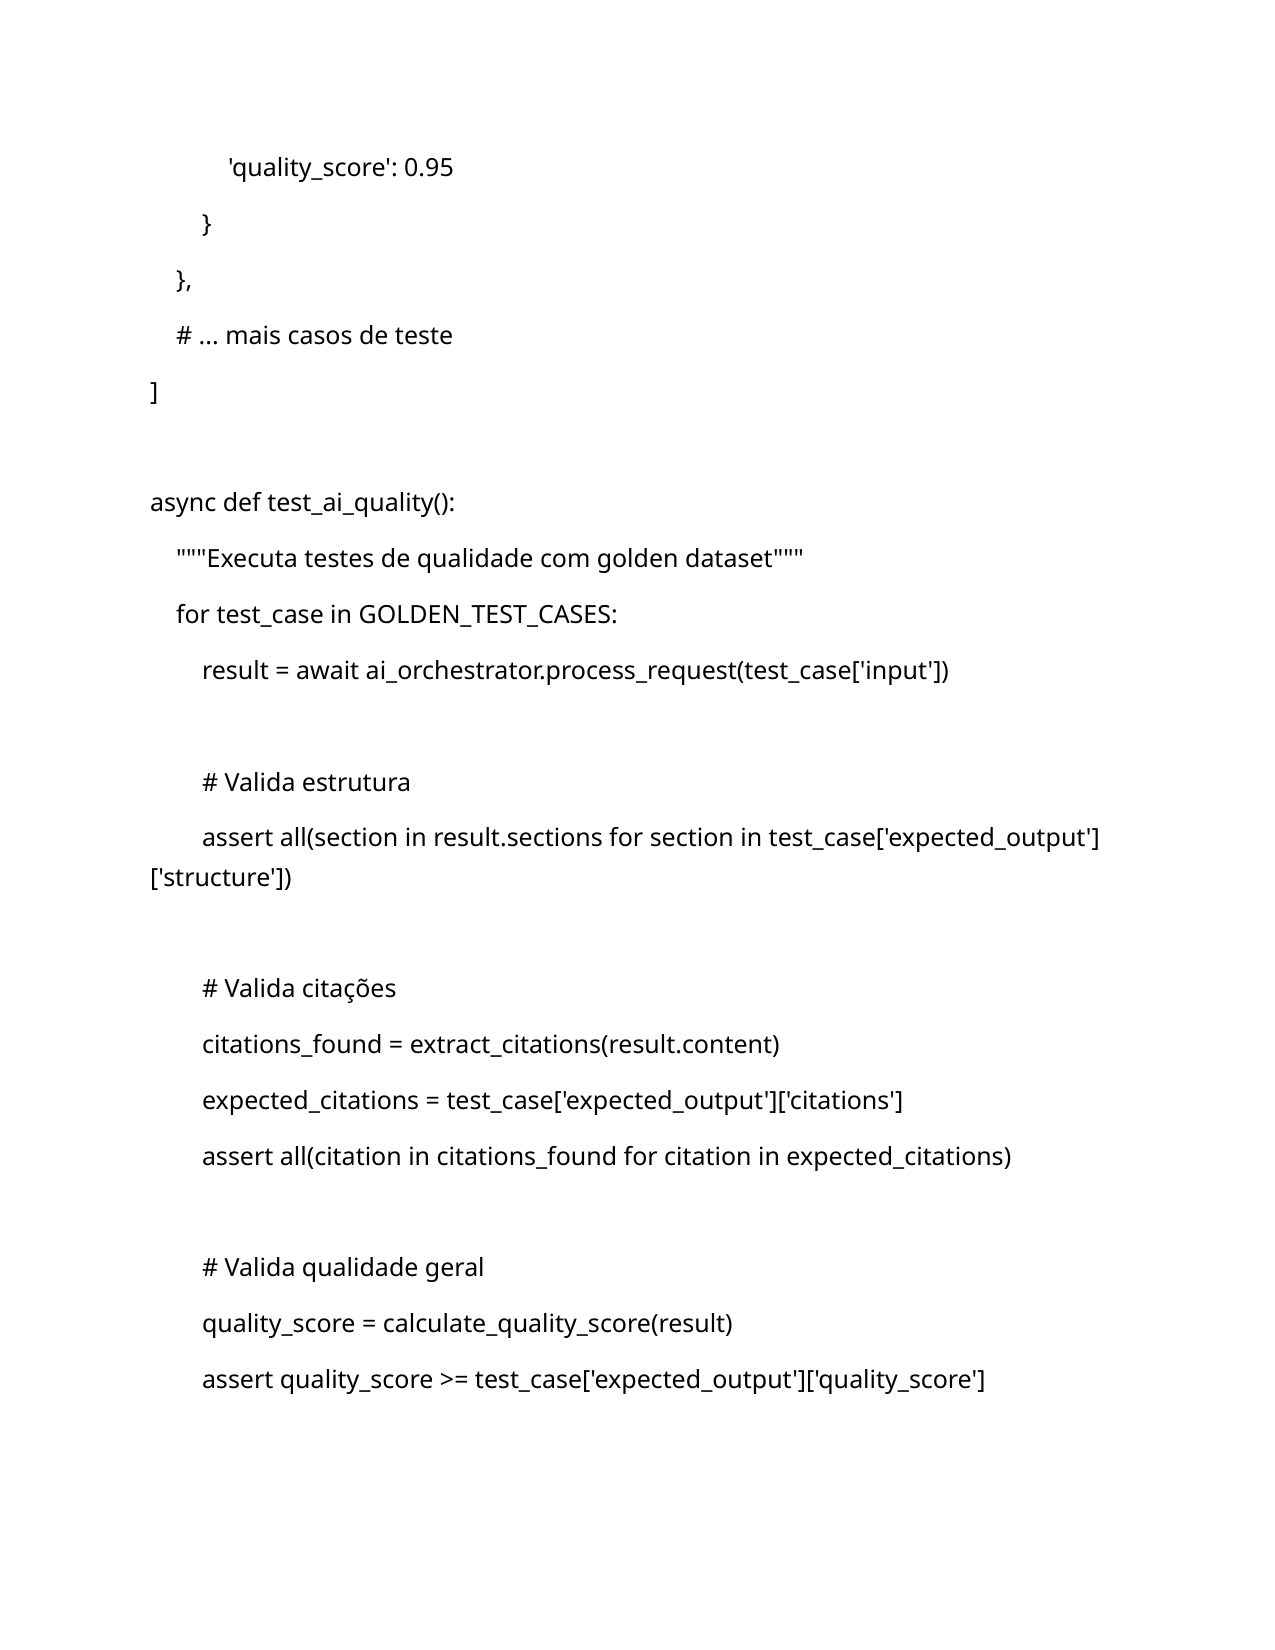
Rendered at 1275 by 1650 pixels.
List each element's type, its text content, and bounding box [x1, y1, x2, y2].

text quality_score = calculate_quality_score(result) [150, 1306, 1125, 1340]
text # Valida qualidade geral [150, 1250, 1125, 1284]
text } [150, 206, 1125, 240]
text assert all(section in result.sections for section in test_case['expected_output']['structure']) [150, 820, 1125, 893]
text # Valida citações [150, 971, 1125, 1005]
text ] [150, 373, 1125, 407]
text async def test_ai_quality(): [150, 485, 1125, 519]
text assert all(citation in citations_found for citation in expected_citations) [150, 1138, 1125, 1172]
text }, [150, 262, 1125, 296]
text # ... mais casos de teste [150, 317, 1125, 352]
text """Executa testes de qualidade com golden dataset""" [150, 541, 1125, 575]
text citations_found = extract_citations(result.content) [150, 1027, 1125, 1061]
text 'quality_score': 0.95 [150, 150, 1125, 184]
text expected_citations = test_case['expected_output']['citations'] [150, 1082, 1125, 1117]
text for test_case in GOLDEN_TEST_CASES: [150, 597, 1125, 631]
text # Valida estrutura [150, 764, 1125, 798]
text result = await ai_orchestrator.process_request(test_case['input']) [150, 652, 1125, 687]
text assert quality_score >= test_case['expected_output']['quality_score'] [150, 1362, 1125, 1396]
